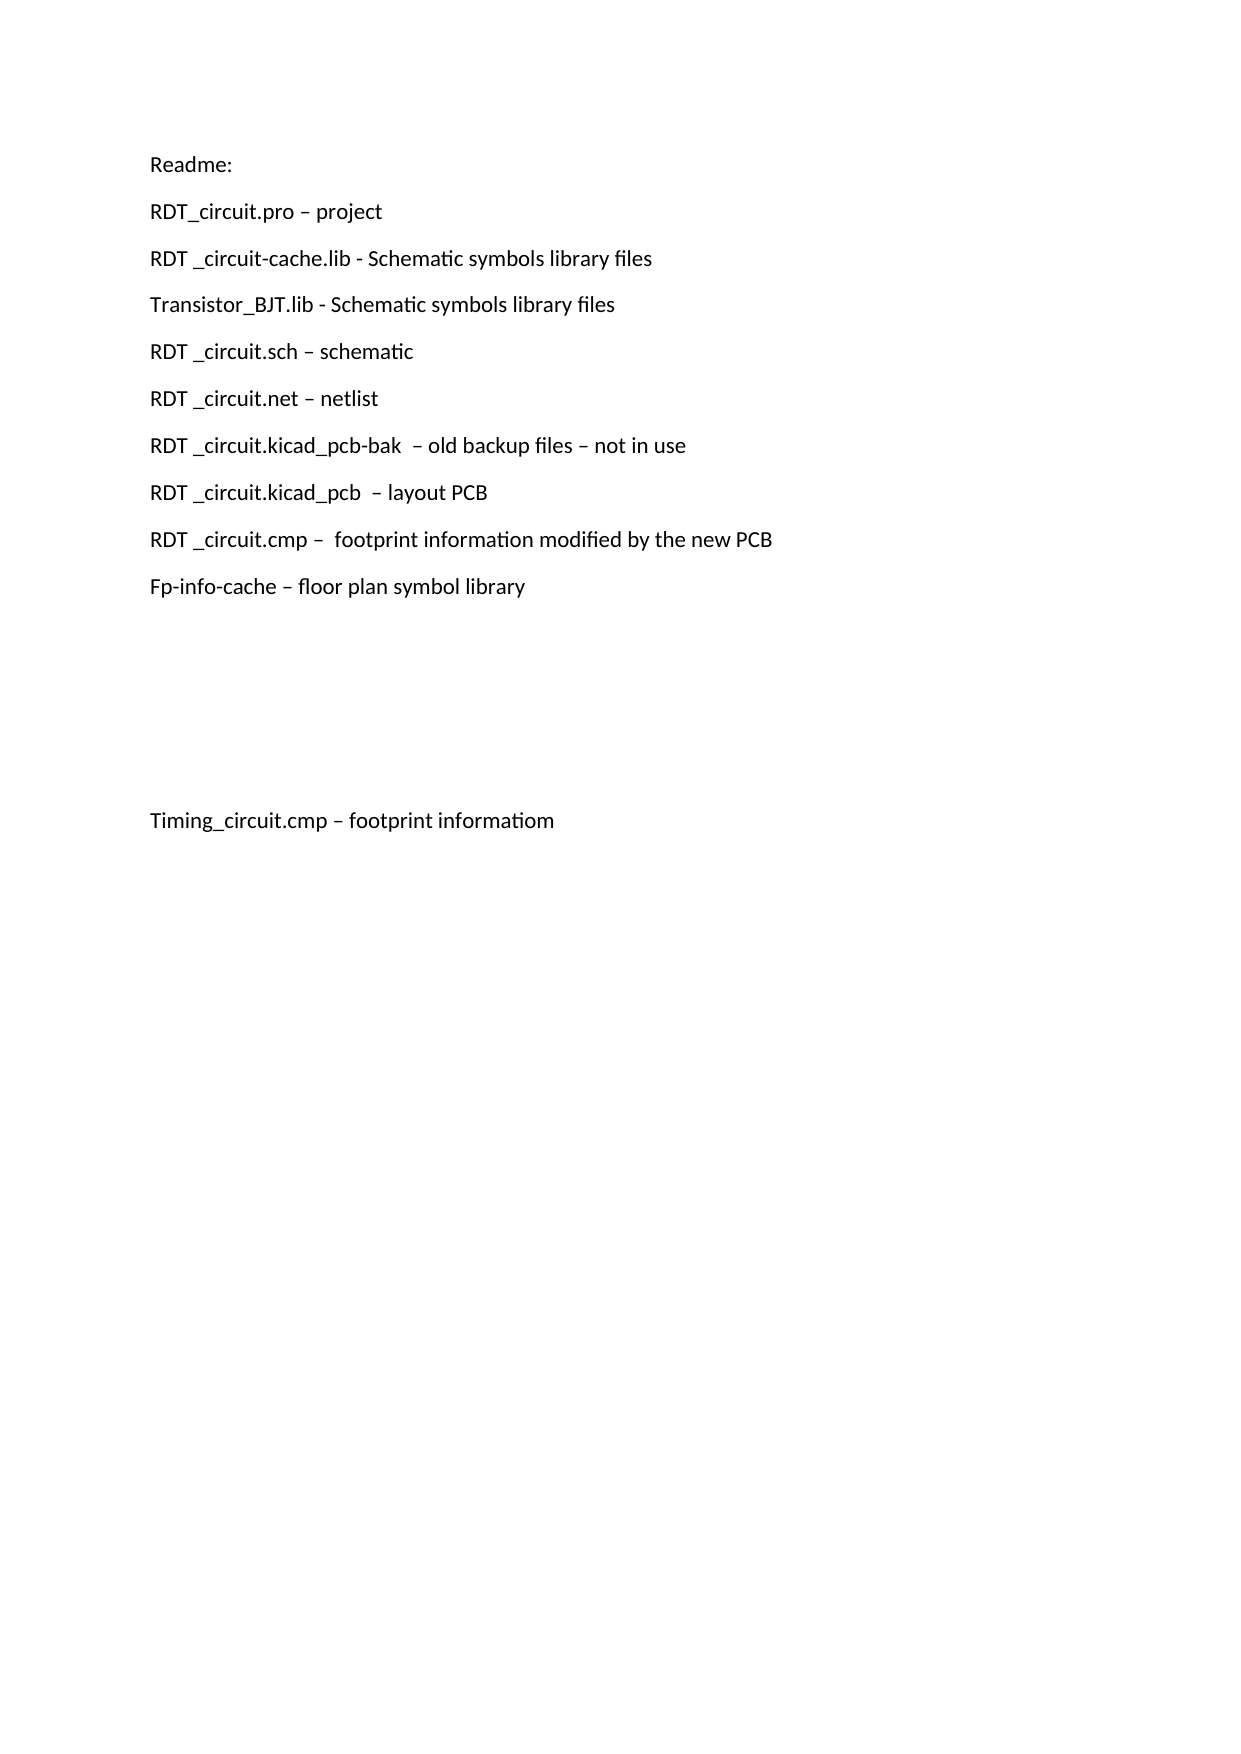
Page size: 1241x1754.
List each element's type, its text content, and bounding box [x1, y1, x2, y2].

text RDT _circuit-cache.lib - Schematic symbols library files [150, 244, 1090, 272]
text RDT _circuit.kicad_pcb – layout PCB [150, 478, 1090, 506]
text Fp-info-cache – floor plan symbol library [150, 572, 1090, 600]
text Timing_circuit.cmp – footprint informatiom [150, 806, 1090, 834]
text RDT _circuit.cmp – footprint information modified by the new PCB [150, 525, 1090, 553]
text Readme: [150, 150, 1090, 178]
text Transistor_BJT.lib - Schematic symbols library files [150, 291, 1090, 319]
text RDT _circuit.net – netlist [150, 384, 1090, 412]
text RDT _circuit.kicad_pcb-bak – old backup files – not in use [150, 431, 1090, 459]
text RDT _circuit.sch – schematic [150, 337, 1090, 366]
text RDT_circuit.pro – project [150, 197, 1090, 225]
